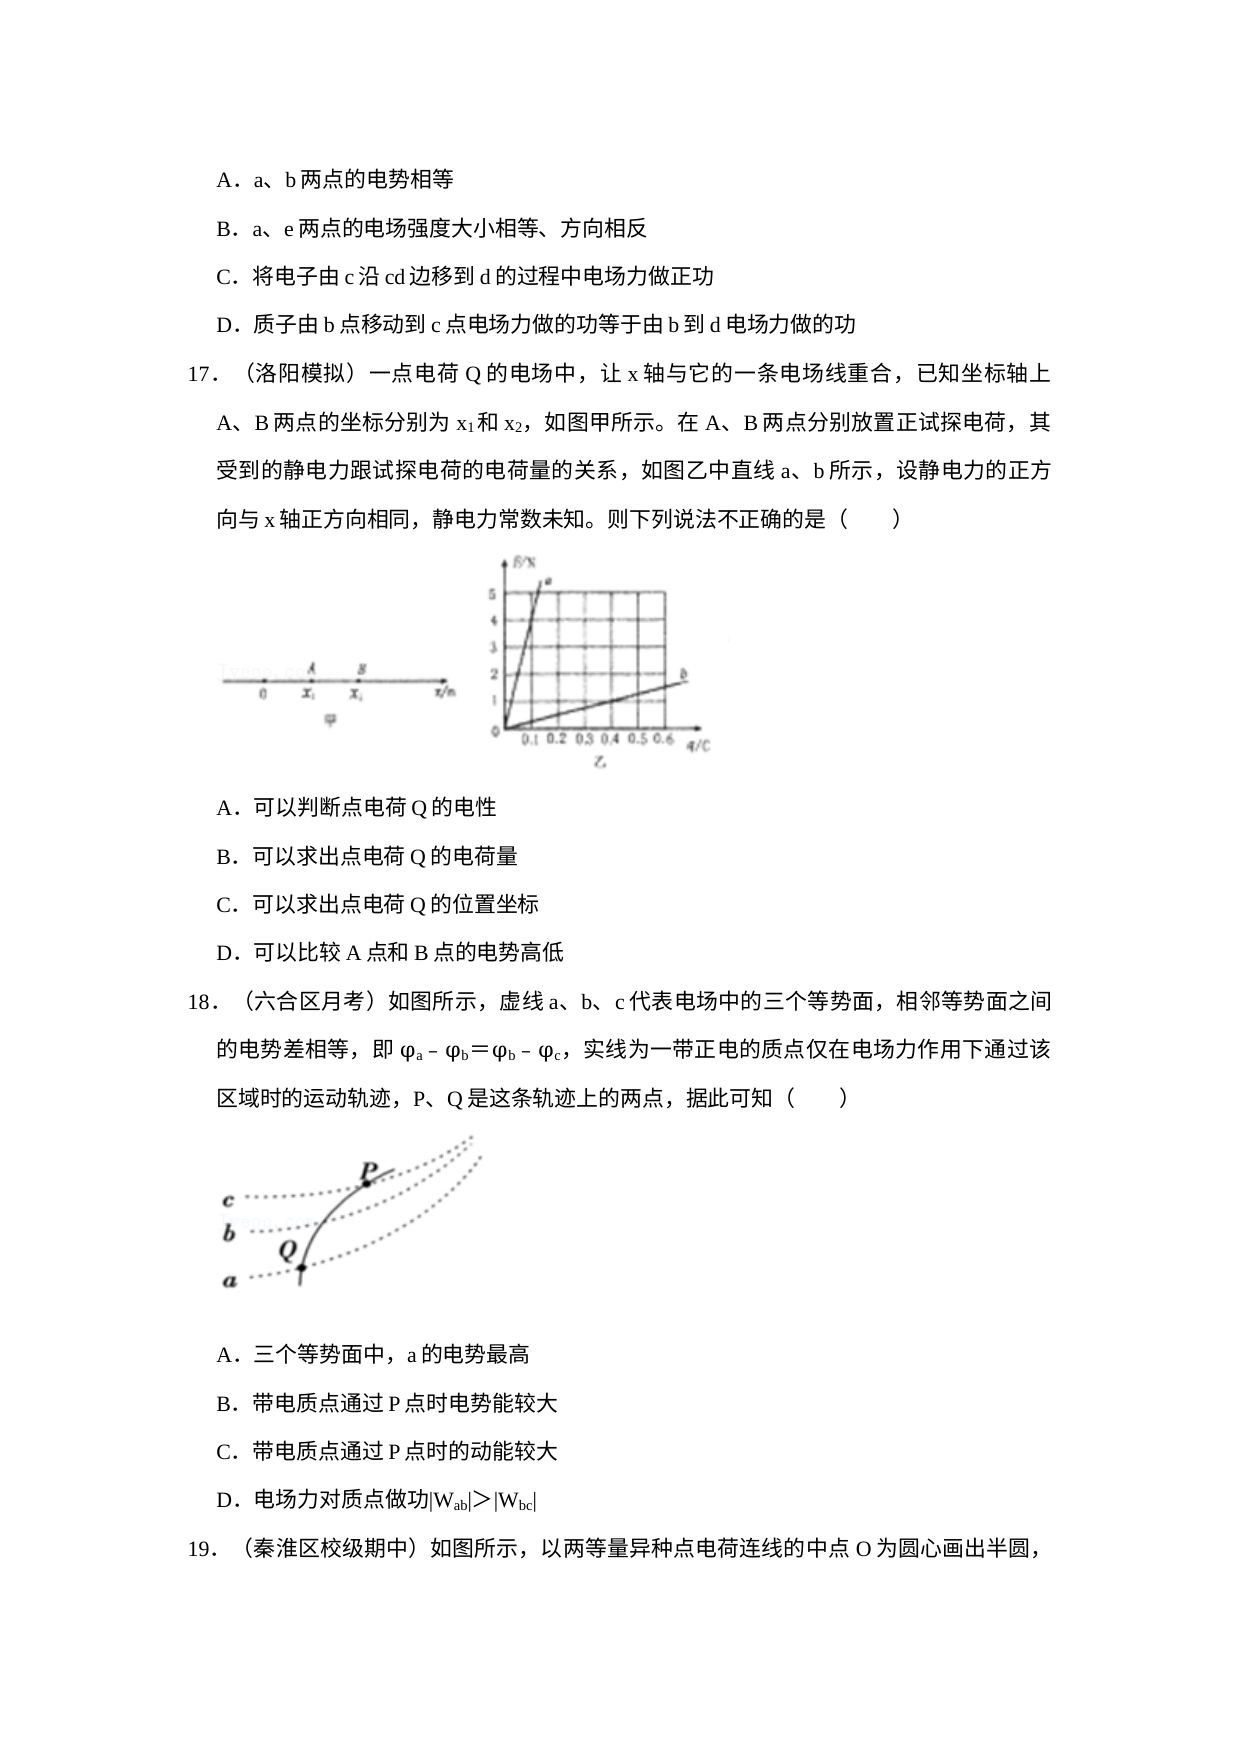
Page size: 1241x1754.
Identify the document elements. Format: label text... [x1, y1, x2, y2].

text D．电场力对质点做功|Wab|＞|Wbc| [187, 1482, 1053, 1514]
text 17．（洛阳模拟）一点电荷Q的电场中，让x轴与它的一条电场线重合，已知坐标轴上A、B两点的坐标分别为x1和x2，如图甲所示。在A、B两点分别放置正试探电荷，其受到的静电力跟试探电荷的电荷量的关系，如图乙中直线a、b所示，设静电力的正方向与x轴正方向相同，静电力常数未知。则下列说法不正确的是（ ） [187, 355, 1053, 534]
text D．质子由b点移动到c点电场力做的功等于由b到d电场力做的功 [187, 307, 1053, 339]
picture [216, 1129, 488, 1294]
text C．带电质点通过P点时的动能较大 [187, 1433, 1053, 1466]
text B．a、e两点的电场强度大小相等、方向相反 [187, 210, 1053, 243]
text A．a、b两点的电势相等 [187, 162, 1053, 194]
text B．可以求出点电荷Q的电荷量 [187, 838, 1053, 871]
text A．可以判断点电荷Q的电性 [187, 790, 1053, 822]
text C．可以求出点电荷Q的位置坐标 [187, 887, 1053, 919]
text A．三个等势面中，a的电势最高 [187, 1337, 1053, 1369]
text D．可以比较A点和B点的电势高低 [187, 935, 1053, 967]
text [187, 1530, 1053, 1563]
text 18．（六合区月考）如图所示，虚线a、b、c代表电场中的三个等势面，相邻等势面之间的电势差相等，即φa﹣φb＝φb﹣φc，实线为一带正电的质点仅在电场力作用下通过该区域时的运动轨迹，P、Q是这条轨迹上的两点，据此可知（ ） [187, 983, 1053, 1113]
text B．带电质点通过P点时电势能较大 [187, 1385, 1053, 1418]
picture [216, 550, 734, 774]
text C．将电子由c沿cd边移到d的过程中电场力做正功 [187, 259, 1053, 291]
